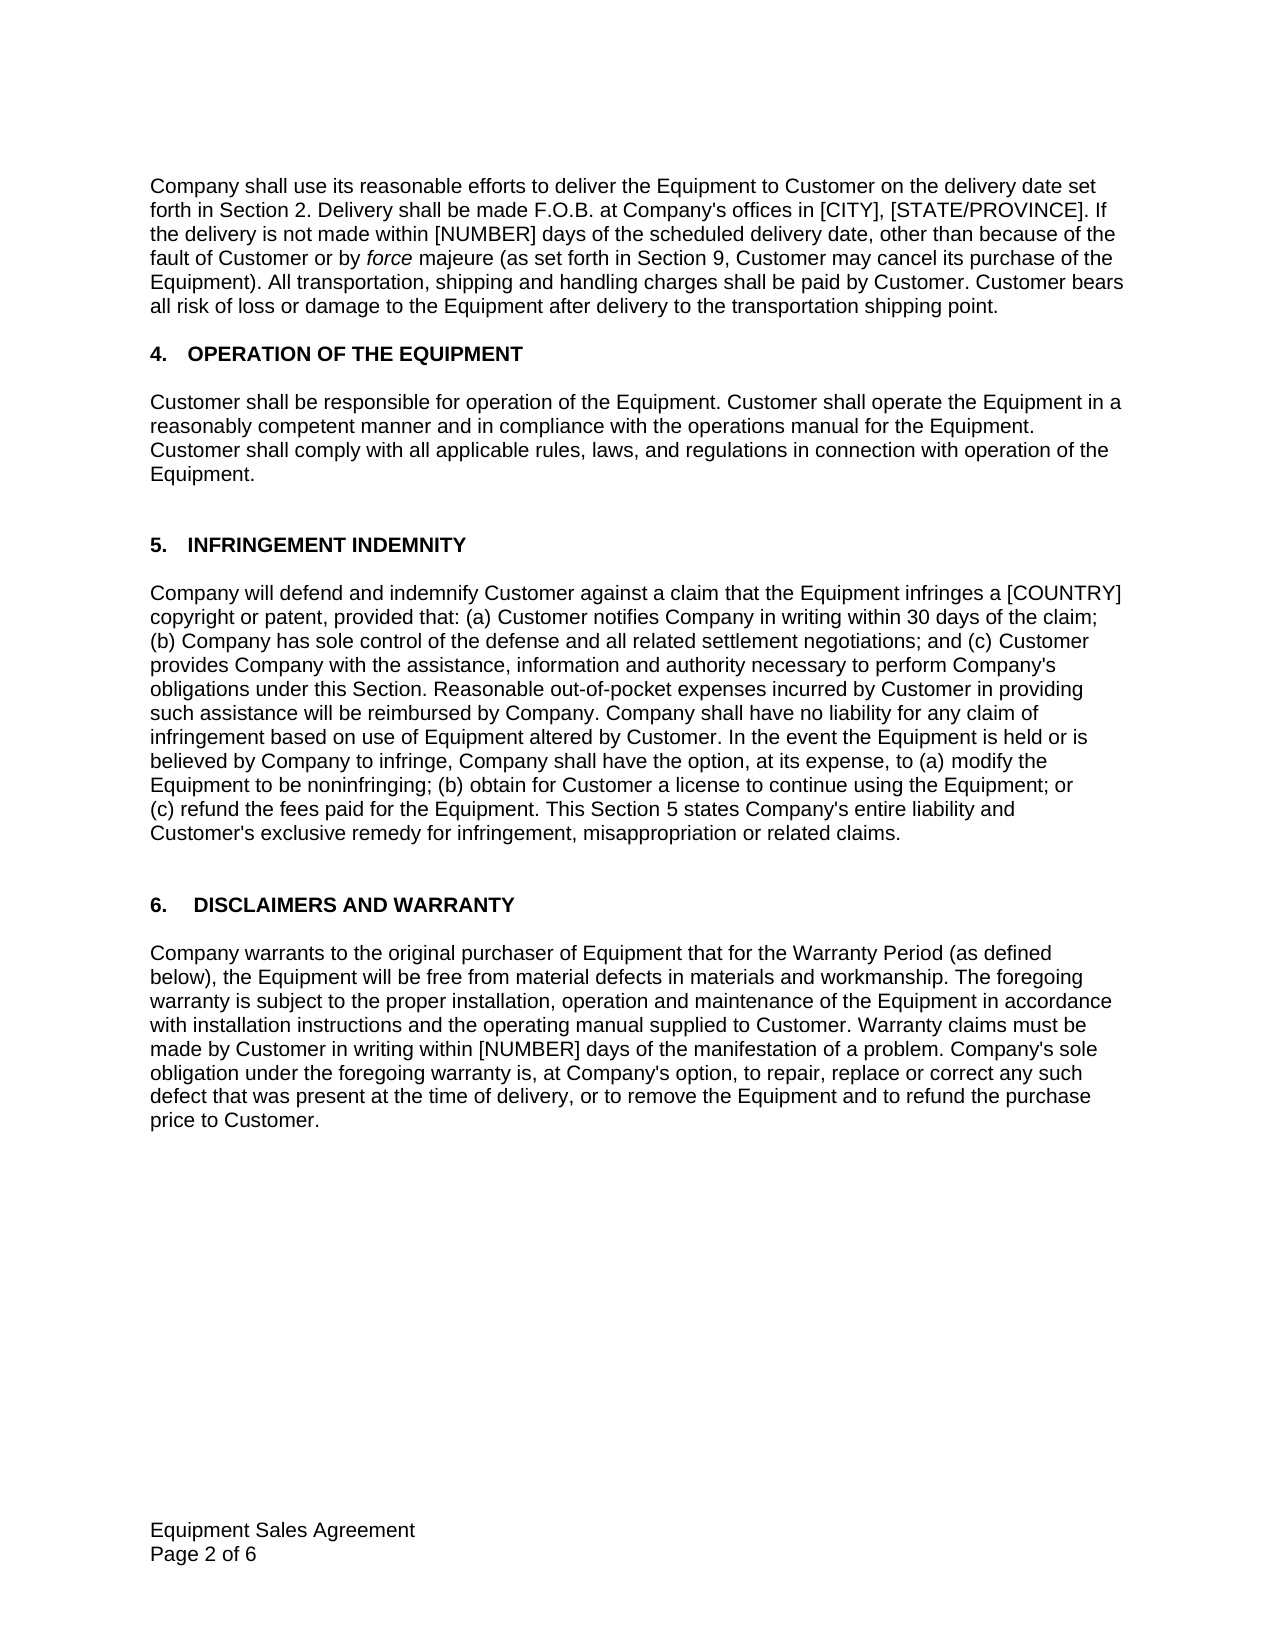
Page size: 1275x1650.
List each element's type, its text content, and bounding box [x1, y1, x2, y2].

text Company warrants to the original purchaser of Equipment that for the Warranty Period (as defined below), the Equipment will be free from material defects in materials and workmanship. The foregoing warranty is subject to the proper installation, operation and maintenance of the Equipment in accordance with installation instructions and the operating manual supplied to Customer. Warranty claims must be made by Customer in writing within [NUMBER] days of the manifestation of a problem. Company's sole obligation under the foregoing warranty is, at Company's option, to repair, replace or correct any such defect that was present at the time of delivery, or to remove the Equipment and to refund the purchase price to Customer. [150, 941, 1125, 1132]
text Company shall use its reasonable efforts to deliver the Equipment to Customer on the delivery date set forth in Section 2. Delivery shall be made F.O.B. at Company's offices in [CITY], [STATE/PROVINCE]. If the delivery is not made within [NUMBER] days of the scheduled delivery date, other than because of the fault of Customer or by force majeure (as set forth in Section 9, Customer may cancel its purchase of the Equipment). All transportation, shipping and handling charges shall be paid by Customer. Customer bears all risk of loss or damage to the Equipment after delivery to the transportation shipping point. [150, 174, 1125, 318]
list DISCLAIMERS AND WARRANTY [150, 893, 1125, 917]
list INFRINGEMENT INDEMNITY [150, 533, 1125, 557]
text Customer shall be responsible for operation of the Equipment. Customer shall operate the Equipment in a reasonably competent manner and in compliance with the operations manual for the Equipment. Customer shall comply with all applicable rules, laws, and regulations in connection with operation of the Equipment. [150, 389, 1125, 485]
list OPERATION OF THE EQUIPMENT [150, 342, 1125, 366]
text Company will defend and indemnify Customer against a claim that the Equipment infringes a [COUNTRY] copyright or patent, provided that: (a) Customer notifies Company in writing within 30 days of the claim; (b) Company has sole control of the defense and all related settlement negotiations; and (c) Customer provides Company with the assistance, information and authority necessary to perform Company's obligations under this Section. Reasonable out-of-pocket expenses incurred by Customer in providing such assistance will be reimbursed by Company. Company shall have no liability for any claim of infringement based on use of Equipment altered by Customer. In the event the Equipment is held or is believed by Company to infringe, Company shall have the option, at its expense, to (a) modify the Equipment to be noninfringing; (b) obtain for Customer a license to continue using the Equipment; or (c) refund the fees paid for the Equipment. This Section 5 states Company's entire liability and Customer's exclusive remedy for infringement, misappropriation or related claims. [150, 581, 1125, 845]
